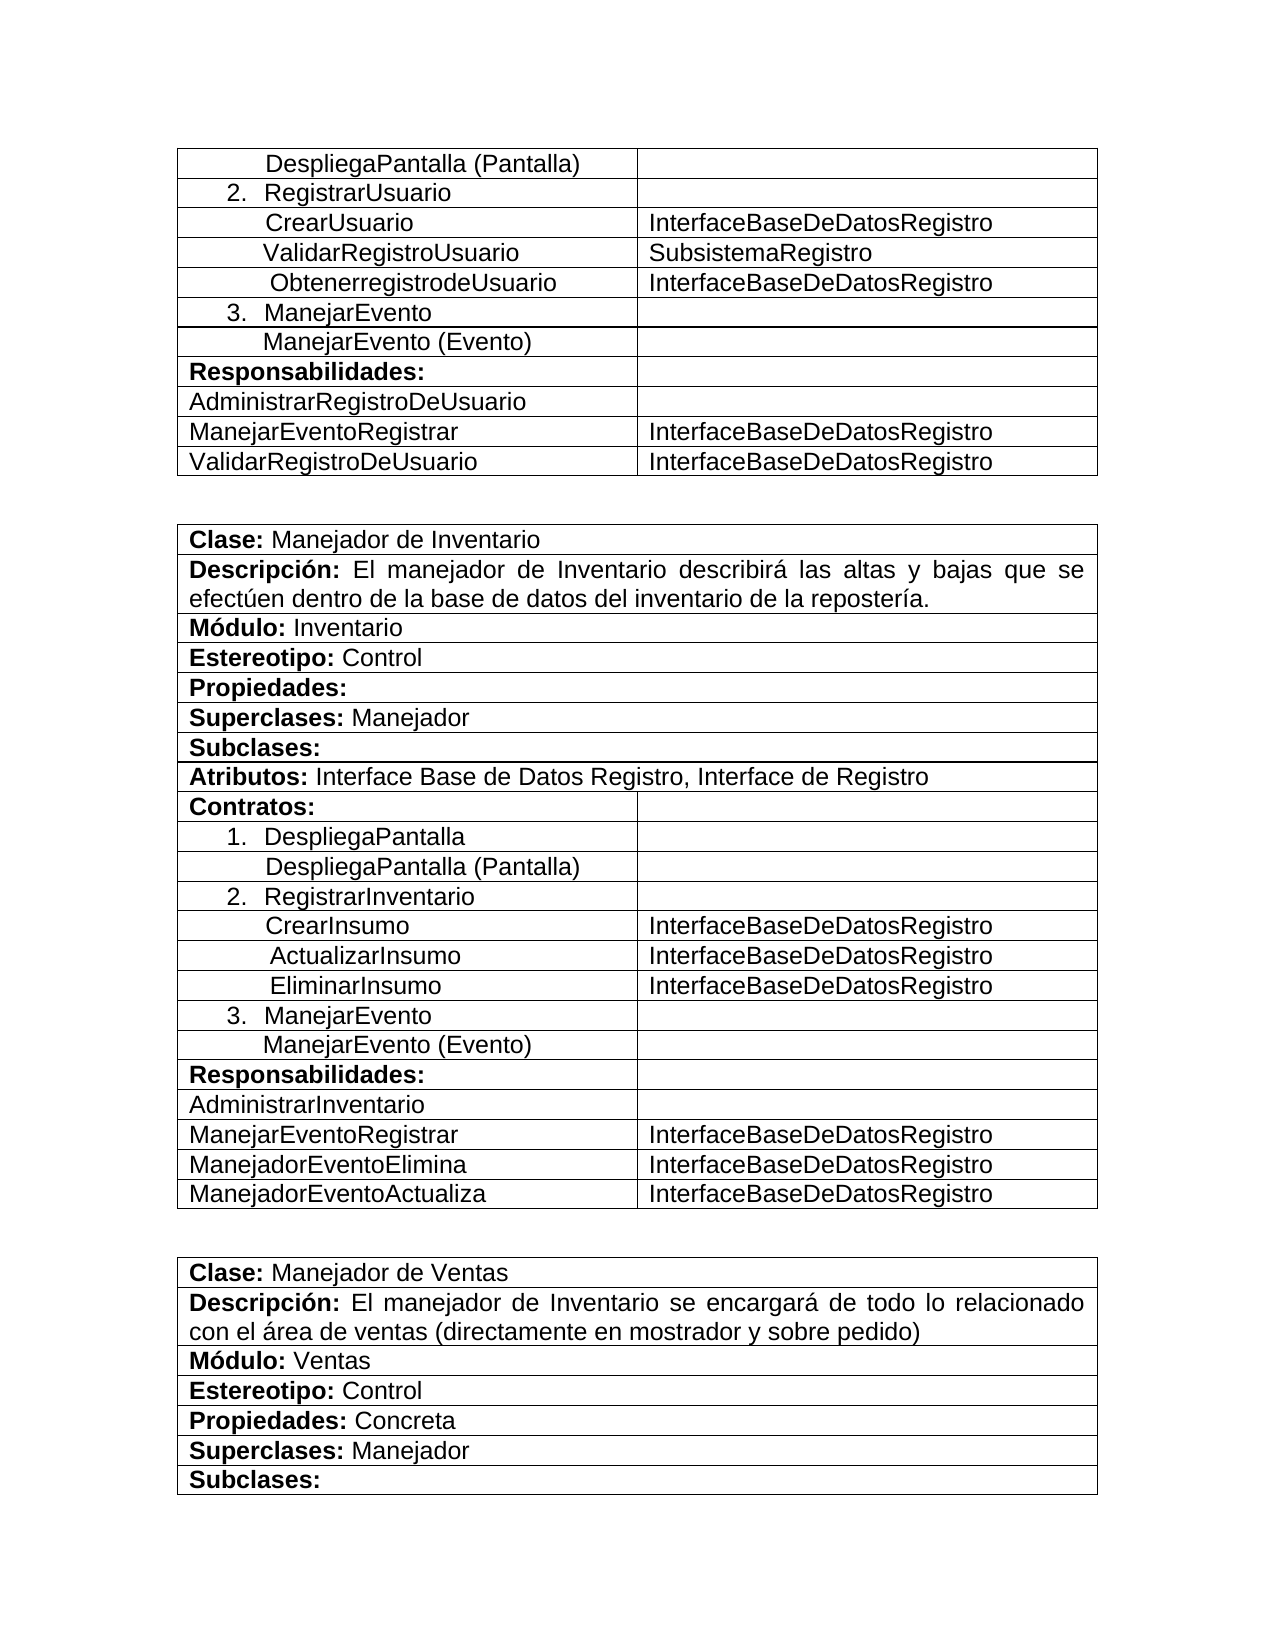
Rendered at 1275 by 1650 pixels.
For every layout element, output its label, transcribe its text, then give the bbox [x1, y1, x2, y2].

table_cell ManejadorEventoElimina [178, 1150, 637, 1178]
table_cell InterfaceBaseDeDatosRegistro [638, 971, 1097, 1000]
table_cell [638, 179, 1097, 207]
table_cell ManejarEvento [178, 1001, 637, 1029]
table_cell Propiedades: Concreta [178, 1406, 1097, 1435]
table_cell ObtenerregistrodeUsuario [178, 268, 637, 297]
table_cell RegistrarUsuario [178, 179, 637, 207]
table_cell [638, 792, 1097, 821]
table_cell [638, 357, 1097, 386]
table_cell EliminarInsumo [178, 971, 637, 1000]
table_cell CrearInsumo [178, 911, 637, 940]
table_header Clase: Manejador de Inventario [178, 525, 1097, 554]
table_cell [638, 328, 1097, 356]
table_cell [638, 149, 1097, 177]
table_cell AdministrarRegistroDeUsuario [178, 387, 637, 416]
table_cell [638, 298, 1097, 326]
table_cell [638, 387, 1097, 416]
table_cell InterfaceBaseDeDatosRegistro [638, 417, 1097, 446]
table_cell ManejadorEventoActualiza [178, 1180, 637, 1208]
table_cell ValidarRegistroUsuario [178, 238, 637, 267]
table_cell InterfaceBaseDeDatosRegistro [638, 1120, 1097, 1149]
table_cell [638, 882, 1097, 910]
table_cell AdministrarInventario [178, 1090, 637, 1119]
table_header Clase: Manejador de Ventas [178, 1258, 1097, 1287]
table_cell InterfaceBaseDeDatosRegistro [638, 208, 1097, 237]
table_cell [638, 1060, 1097, 1089]
table_cell InterfaceBaseDeDatosRegistro [638, 1180, 1097, 1208]
table_cell Responsabilidades: [178, 357, 637, 386]
table_cell [638, 1090, 1097, 1119]
table_cell ValidarRegistroDeUsuario [178, 447, 637, 475]
table_cell Superclases: Manejador [178, 703, 1097, 732]
table_cell Atributos: Interface Base de Datos Registro, Interface de Registro [178, 763, 1097, 791]
table_cell ManejarEvento (Evento) [178, 328, 637, 356]
table_cell Descripción: El manejador de Inventario describirá las altas y bajas que se efectúen dentro de la base de datos del inventario de la repostería. [178, 555, 1097, 612]
table_cell InterfaceBaseDeDatosRegistro [638, 911, 1097, 940]
table_cell Módulo: Inventario [178, 614, 1097, 642]
table_cell Subclases: [178, 1466, 1097, 1494]
table_cell Propiedades: [178, 673, 1097, 702]
table_cell Estereotipo: Control [178, 1376, 1097, 1405]
table_cell Subclases: [178, 733, 1097, 761]
table_cell Contratos: [178, 792, 637, 821]
table_cell InterfaceBaseDeDatosRegistro [638, 1150, 1097, 1178]
table_cell [638, 1031, 1097, 1059]
table_cell DespliegaPantalla (Pantalla) [178, 852, 637, 881]
table_cell Responsabilidades: [178, 1060, 637, 1089]
table_cell Estereotipo: Control [178, 643, 1097, 672]
table_cell ManejarEvento [178, 298, 637, 326]
table_cell [638, 822, 1097, 851]
table_cell Descripción: El manejador de Inventario se encargará de todo lo relacionado con el área de ventas (directamente en mostrador y sobre pedido) [178, 1288, 1097, 1345]
table_cell RegistrarInventario [178, 882, 637, 910]
table_cell DespliegaPantalla [178, 822, 637, 851]
table_cell InterfaceBaseDeDatosRegistro [638, 447, 1097, 475]
table_cell ManejarEventoRegistrar [178, 1120, 637, 1149]
table_cell DespliegaPantalla (Pantalla) [178, 149, 637, 177]
table_cell ManejarEventoRegistrar [178, 417, 637, 446]
table_cell Superclases: Manejador [178, 1436, 1097, 1464]
table_cell InterfaceBaseDeDatosRegistro [638, 268, 1097, 297]
table_cell CrearUsuario [178, 208, 637, 237]
table_cell InterfaceBaseDeDatosRegistro [638, 941, 1097, 970]
table_cell [638, 852, 1097, 881]
table_cell Módulo: Ventas [178, 1346, 1097, 1375]
table_cell ManejarEvento (Evento) [178, 1031, 637, 1059]
table_cell SubsistemaRegistro [638, 238, 1097, 267]
table_cell ActualizarInsumo [178, 941, 637, 970]
table_cell [638, 1001, 1097, 1029]
